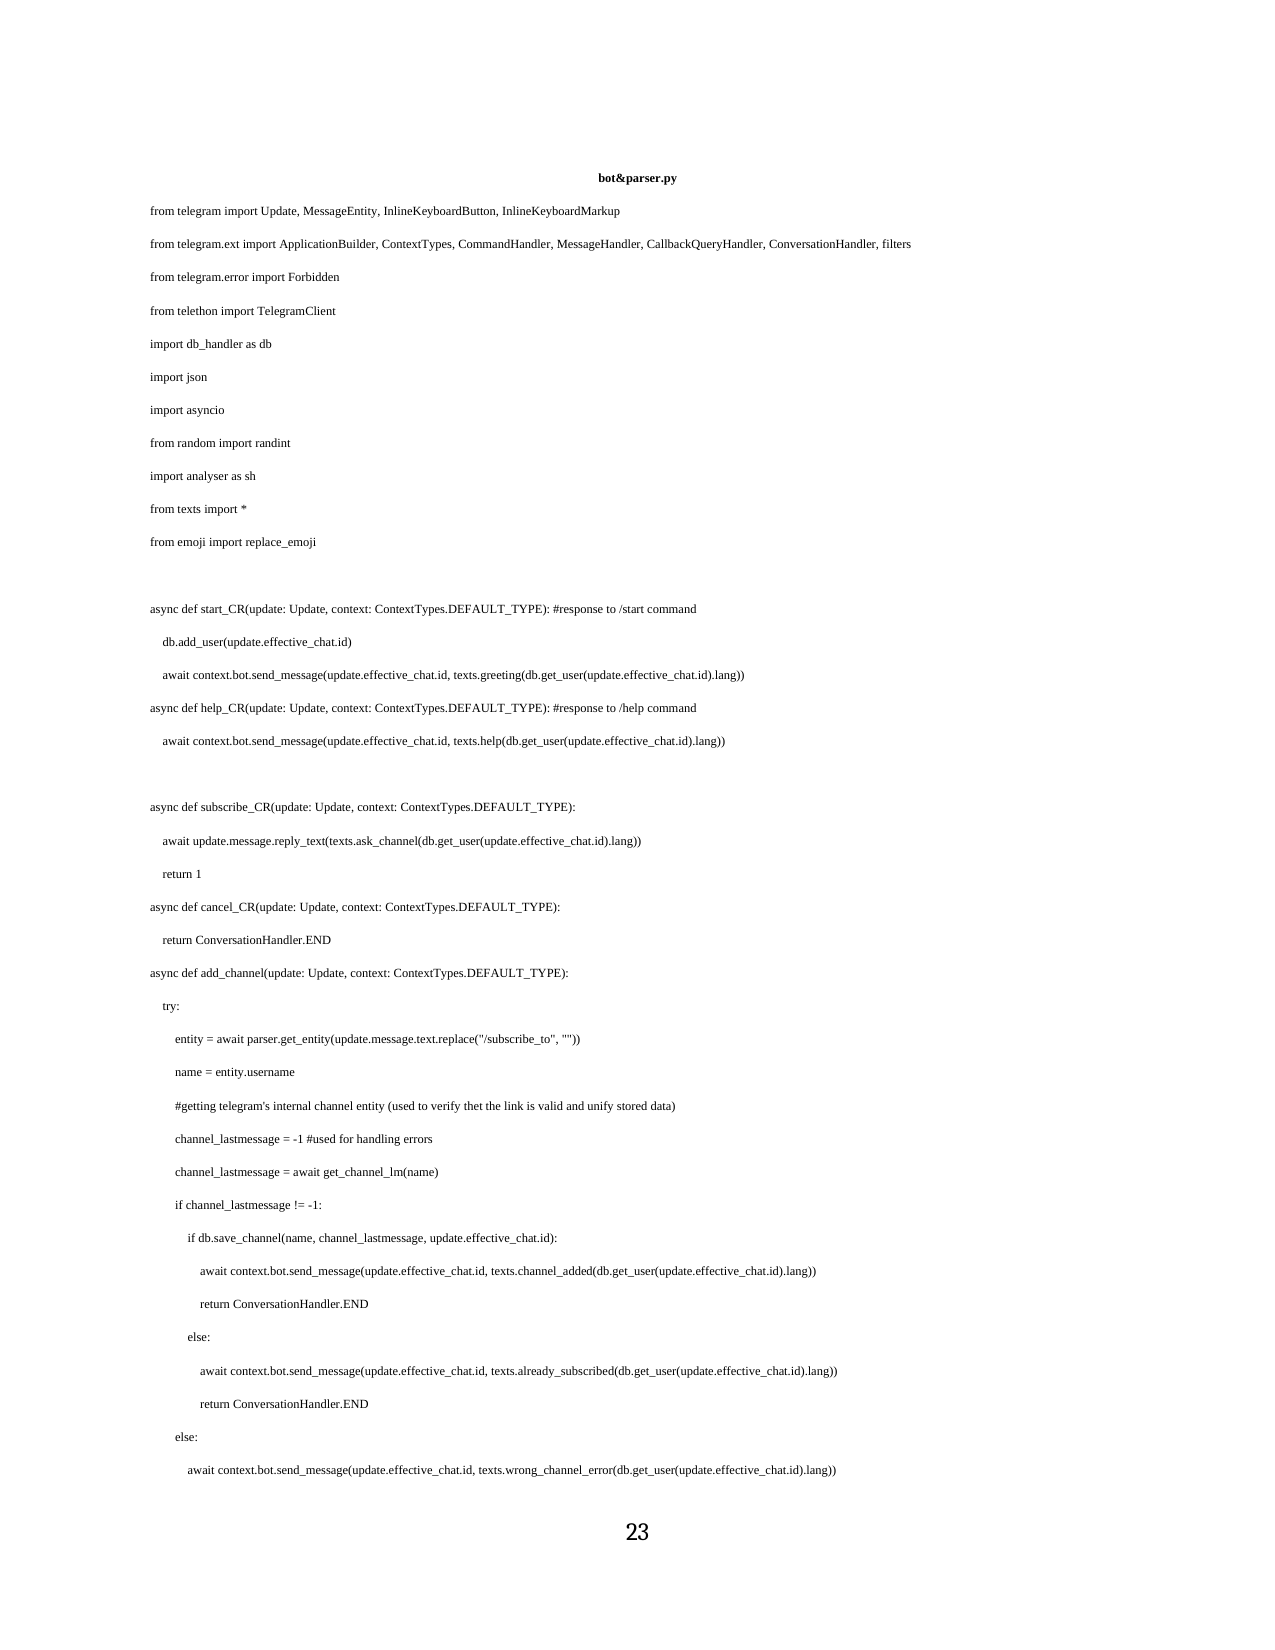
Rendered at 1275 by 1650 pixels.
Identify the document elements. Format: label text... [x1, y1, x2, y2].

subtitle bot&parser.py [150, 171, 1125, 185]
text return ConversationHandler.END [150, 1297, 1125, 1311]
text from telegram import Update, MessageEntity, InlineKeyboardButton, InlineKeyboardMarkup [150, 204, 1125, 218]
text else: [150, 1330, 1125, 1344]
text await context.bot.send_message(update.effective_chat.id, texts.channel_added(db.get_user(update.effective_chat.id).lang)) [150, 1264, 1125, 1278]
text channel_lastmessage = await get_channel_lm(name) [150, 1164, 1125, 1179]
text from telethon import TelegramClient [150, 303, 1125, 318]
text import asyncio [150, 403, 1125, 417]
text import db_handler as db [150, 336, 1125, 351]
text if db.save_channel(name, channel_lastmessage, update.effective_chat.id): [150, 1231, 1125, 1245]
text await context.bot.send_message(update.effective_chat.id, texts.already_subscribed(db.get_user(update.effective_chat.id).lang)) [150, 1363, 1125, 1378]
text name = entity.username [150, 1065, 1125, 1079]
text await context.bot.send_message(update.effective_chat.id, texts.greeting(db.get_user(update.effective_chat.id).lang)) [150, 668, 1125, 682]
text try: [150, 999, 1125, 1013]
text if channel_lastmessage != -1: [150, 1198, 1125, 1212]
text return ConversationHandler.END [150, 933, 1125, 947]
text #getting telegram's internal channel entity (used to verify thet the link is valid and unify stored data) [150, 1098, 1125, 1113]
text async def help_CR(update: Update, context: ContextTypes.DEFAULT_TYPE): #response to /help command [150, 701, 1125, 715]
text return ConversationHandler.END [150, 1396, 1125, 1411]
text async def add_channel(update: Update, context: ContextTypes.DEFAULT_TYPE): [150, 966, 1125, 980]
text entity = await parser.get_entity(update.message.text.replace("/subscribe_to", "")) [150, 1032, 1125, 1046]
text channel_lastmessage = -1 #used for handling errors [150, 1131, 1125, 1146]
text async def start_CR(update: Update, context: ContextTypes.DEFAULT_TYPE): #response to /start command [150, 601, 1125, 616]
text from emoji import replace_emoji [150, 535, 1125, 549]
text return 1 [150, 866, 1125, 881]
text from telegram.ext import ApplicationBuilder, ContextTypes, CommandHandler, MessageHandler, CallbackQueryHandler, ConversationHandler, filters [150, 237, 1125, 251]
text await context.bot.send_message(update.effective_chat.id, texts.help(db.get_user(update.effective_chat.id).lang)) [150, 734, 1125, 748]
text from texts import * [150, 502, 1125, 516]
text import json [150, 369, 1125, 384]
text await update.message.reply_text(texts.ask_channel(db.get_user(update.effective_chat.id).lang)) [150, 833, 1125, 848]
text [150, 1463, 1125, 1477]
text import analyser as sh [150, 469, 1125, 483]
text from telegram.error import Forbidden [150, 270, 1125, 284]
text db.add_user(update.effective_chat.id) [150, 634, 1125, 649]
text async def cancel_CR(update: Update, context: ContextTypes.DEFAULT_TYPE): [150, 899, 1125, 914]
text else: [150, 1429, 1125, 1444]
text async def subscribe_CR(update: Update, context: ContextTypes.DEFAULT_TYPE): [150, 800, 1125, 814]
text from random import randint [150, 436, 1125, 450]
